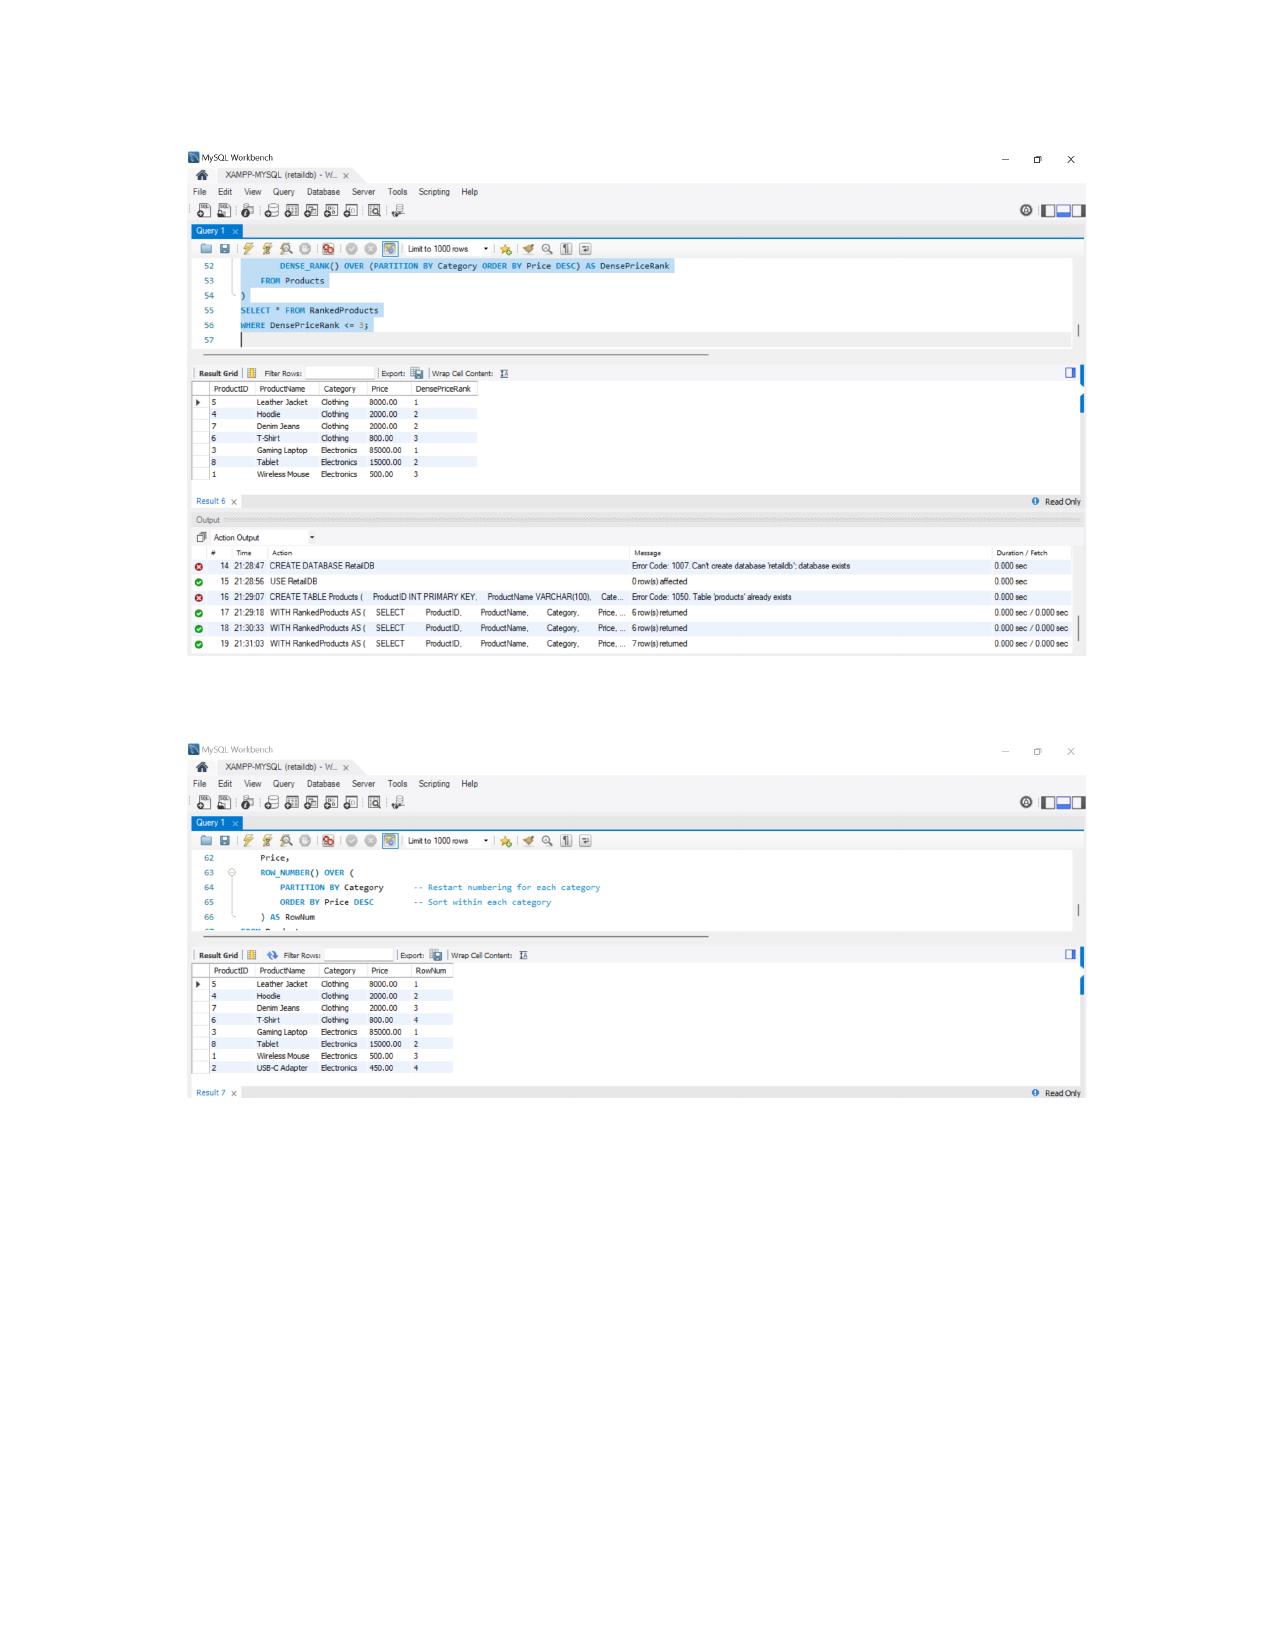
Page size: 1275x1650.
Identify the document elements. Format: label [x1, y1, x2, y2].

picture [187, 150, 1087, 656]
picture [187, 741, 1087, 1098]
